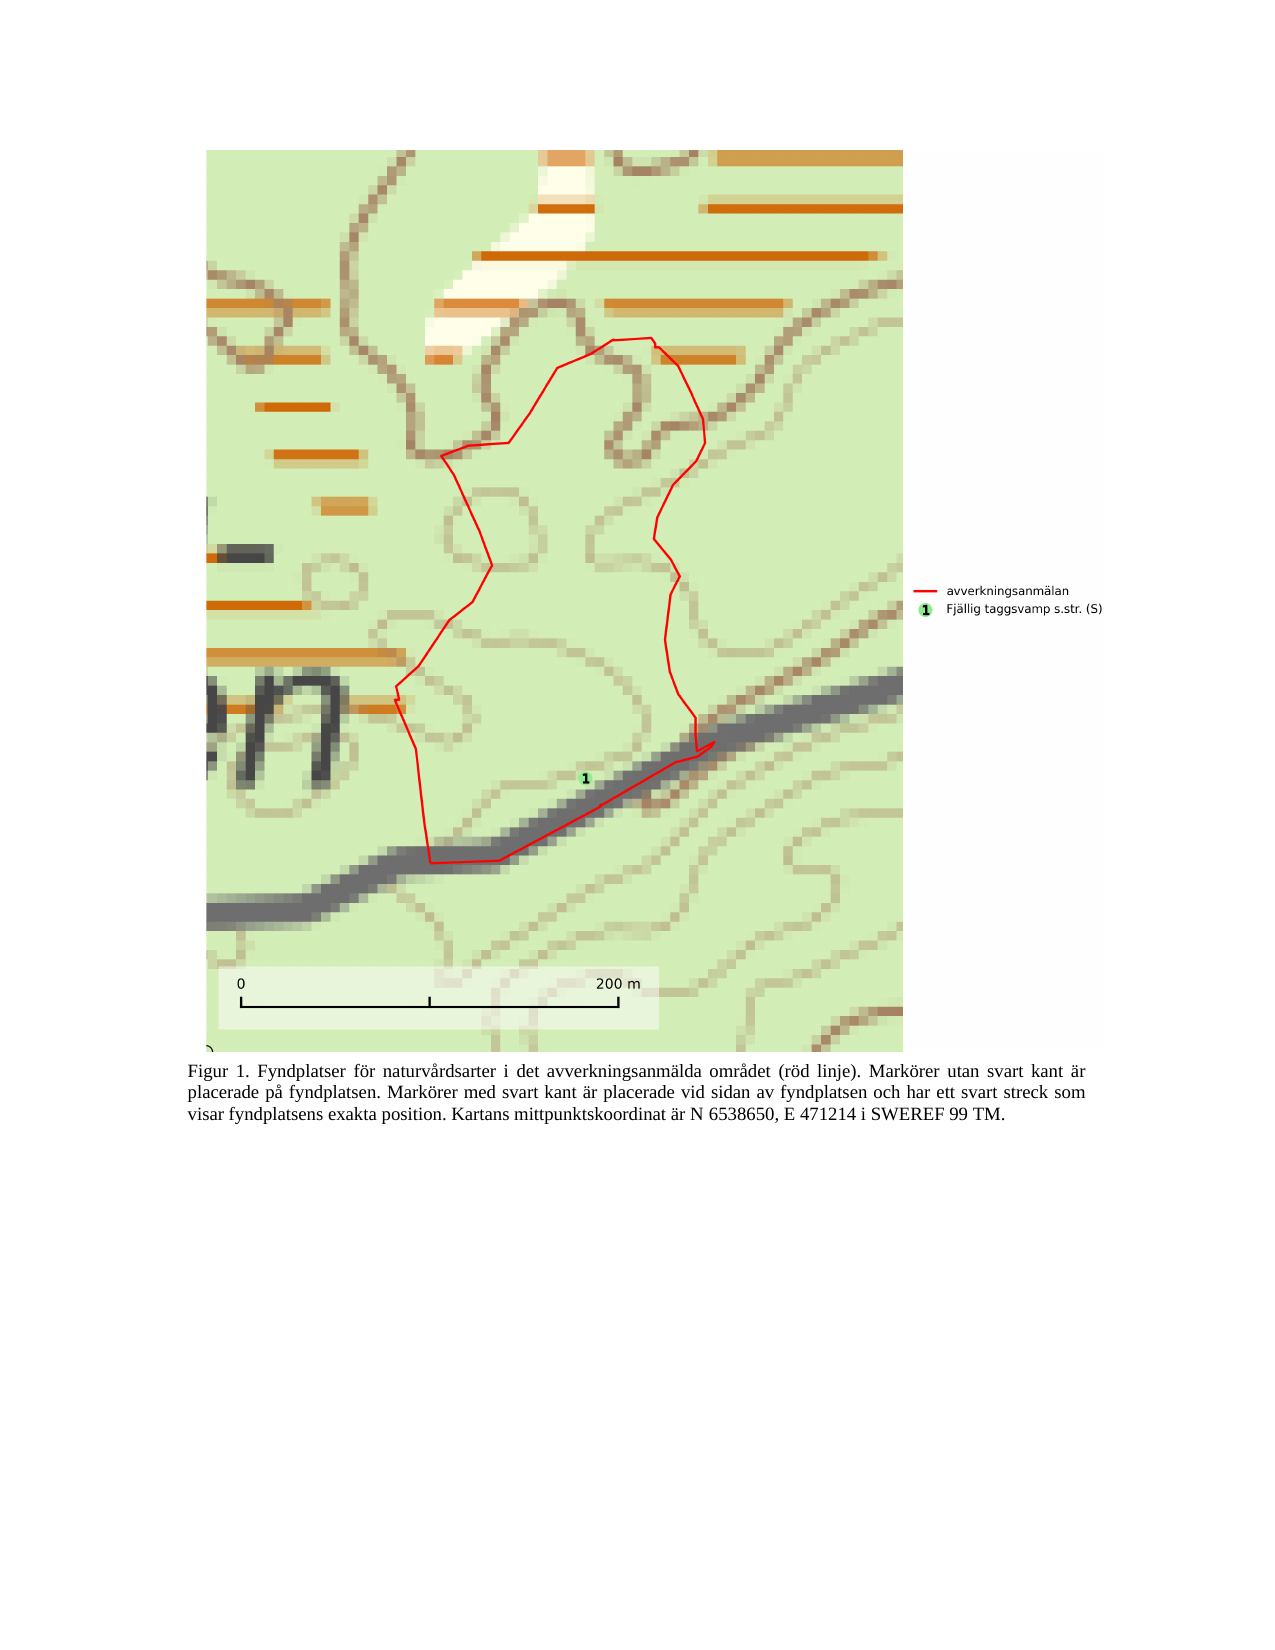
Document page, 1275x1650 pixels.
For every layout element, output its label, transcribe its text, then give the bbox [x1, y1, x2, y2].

text Figur 1. Fyndplatser för naturvårdsarter i det avverkningsanmälda området (röd linje). Markörer utan svart kant är placerade på fyndplatsen. Markörer med svart kant är placerade vid sidan av fyndplatsen och har ett svart streck som visar fyndplatsens exakta position. Kartans mittpunktskoordinat är N 6538650, E 471214 i SWEREF 99 TM. [187, 1060, 1087, 1124]
picture [206, 150, 1107, 1052]
